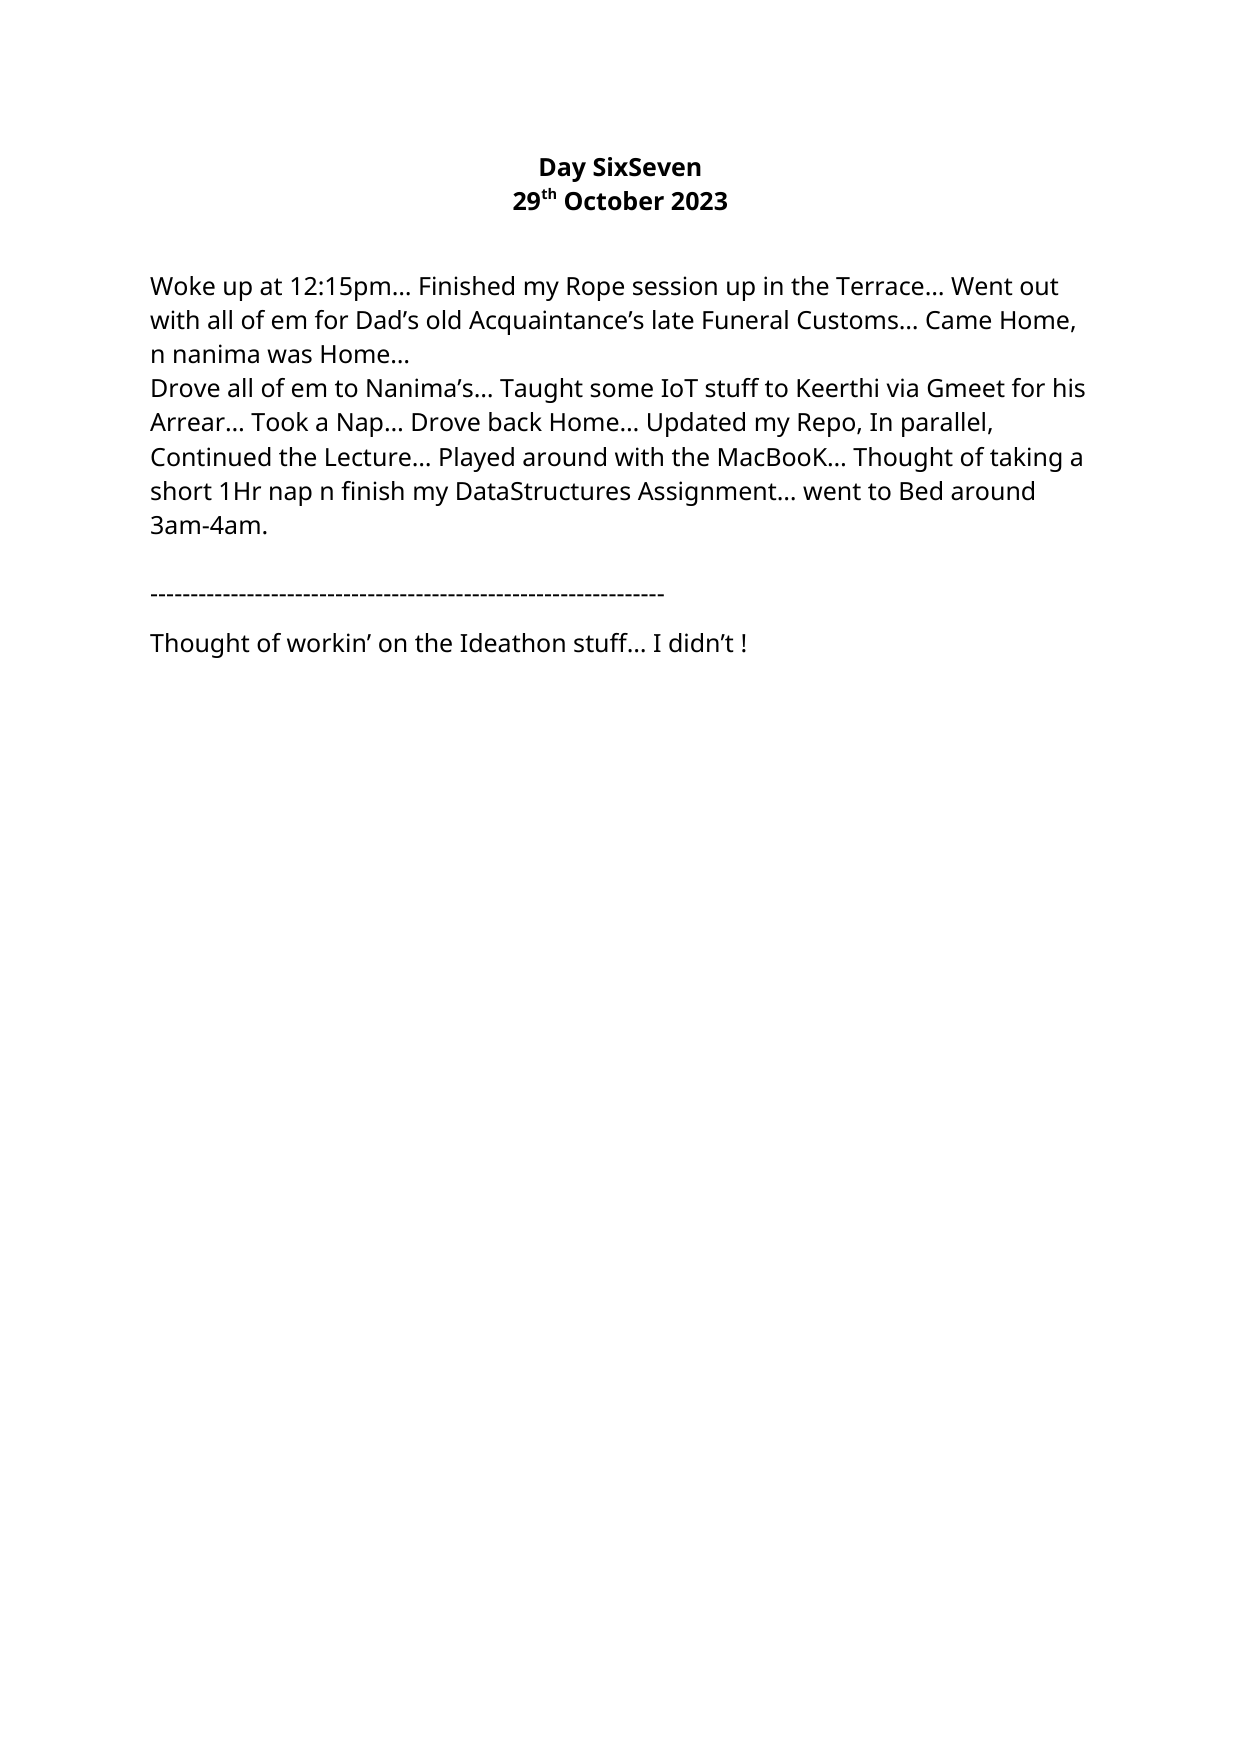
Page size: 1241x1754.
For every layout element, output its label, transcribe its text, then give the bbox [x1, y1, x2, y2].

text Drove all of em to Nanima’s… Taught some IoT stuff to Keerthi via Gmeet for his Arrear… Took a Nap… Drove back Home… Updated my Repo, In parallel, Continued the Lecture… Played around with the MacBooK… Thought of taking a short 1Hr nap n finish my DataStructures Assignment… went to Bed around 3am-4am. [150, 371, 1090, 541]
text Thought of workin’ on the Ideathon stuff… I didn’t ! [150, 626, 1090, 660]
text Day SixSeven [150, 150, 1090, 184]
text ---------------------------------------------------------------- [150, 575, 1090, 609]
text Woke up at 12:15pm… Finished my Rope session up in the Terrace… Went out with all of em for Dad’s old Acquaintance’s late Funeral Customs… Came Home, n nanima was Home… [150, 269, 1090, 371]
text 29th October 2023 [150, 184, 1090, 218]
